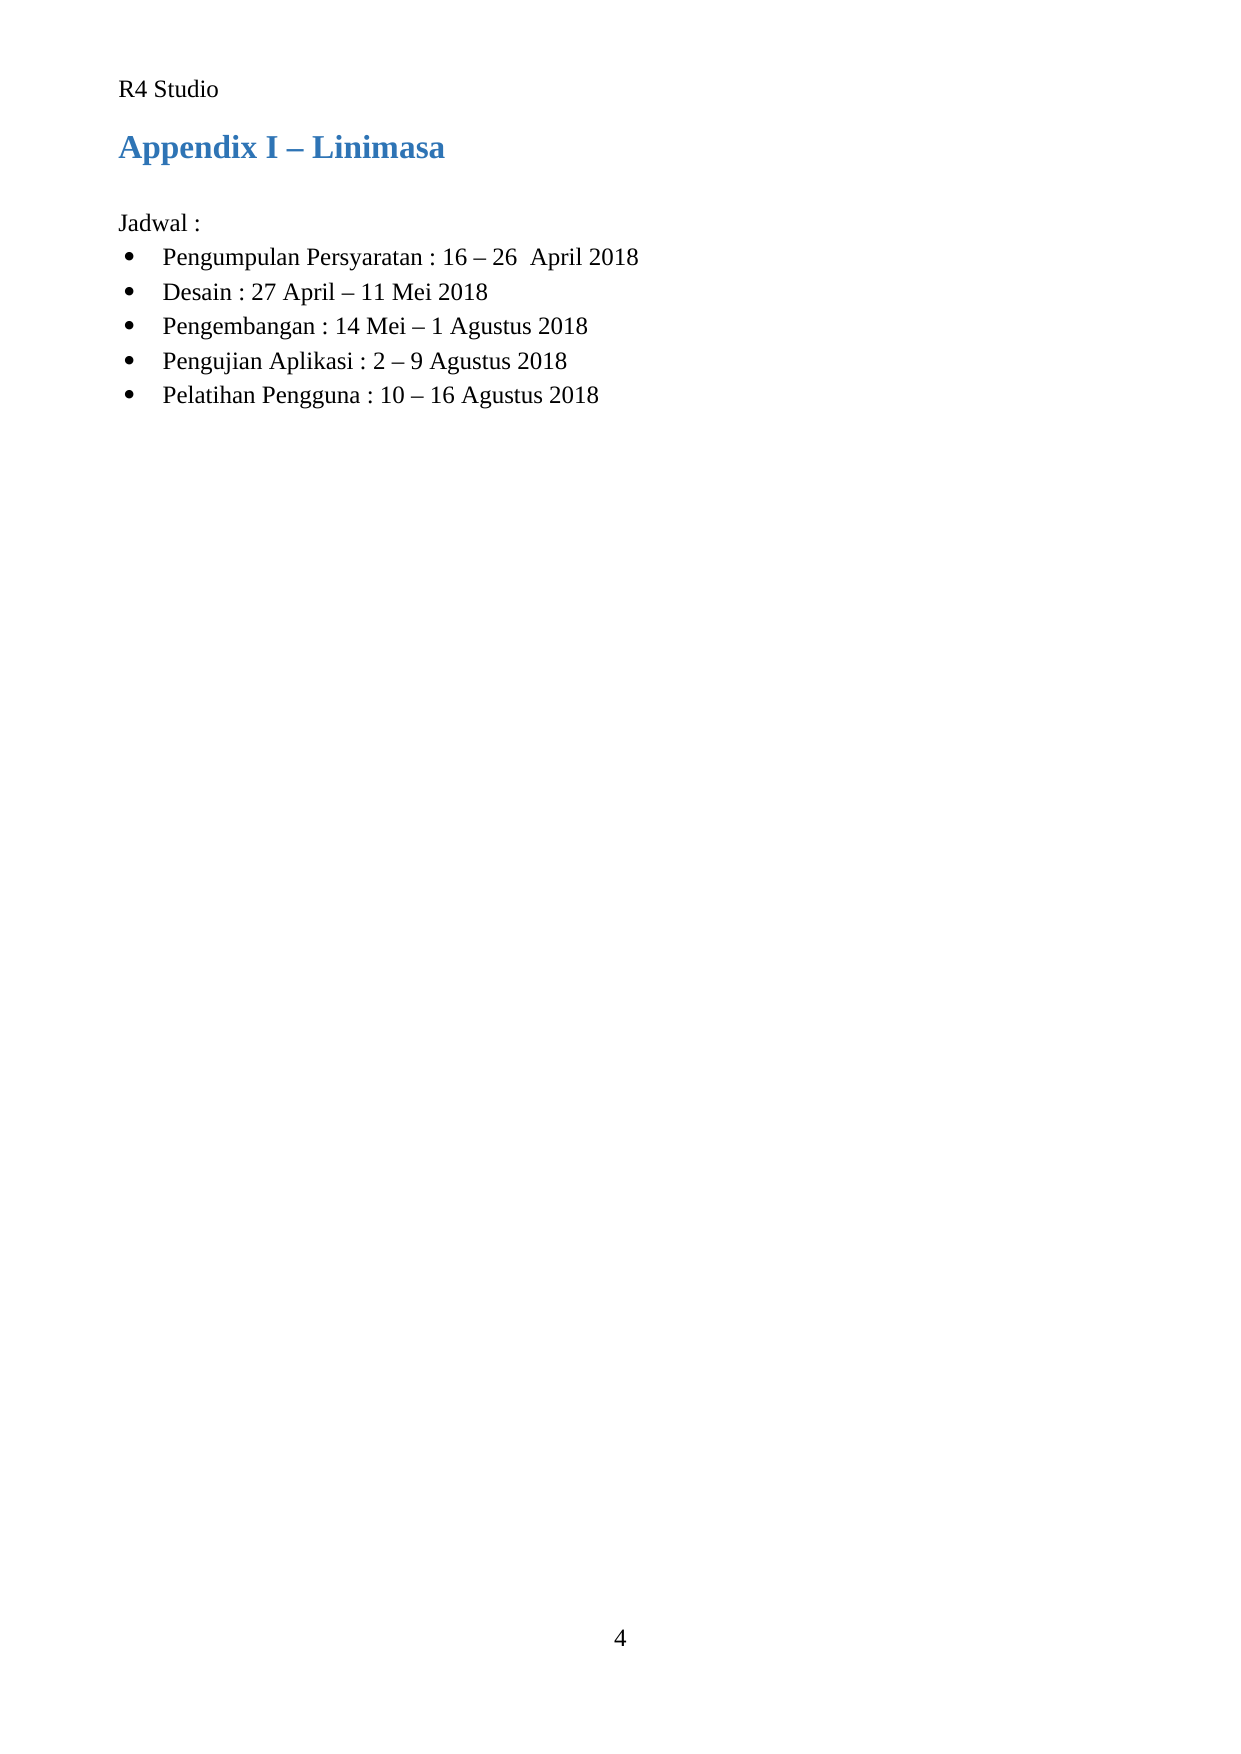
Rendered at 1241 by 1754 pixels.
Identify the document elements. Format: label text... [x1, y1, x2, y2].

list Pelatihan Pengguna : 10 – 16 Agustus 2018 [125, 380, 1122, 409]
list Pengujian Aplikasi : 2 – 9 Agustus 2018 [125, 346, 1122, 375]
list Pengumpulan Persyaratan : 16 – 26 April 2018 [125, 242, 1122, 271]
text Jadwal : [118, 208, 1122, 237]
list Pengembangan : 14 Mei – 1 Agustus 2018 [125, 311, 1122, 340]
list Desain : 27 April – 11 Mei 2018 [125, 277, 1122, 306]
subtitle Appendix I – Linimasa [118, 128, 1122, 166]
